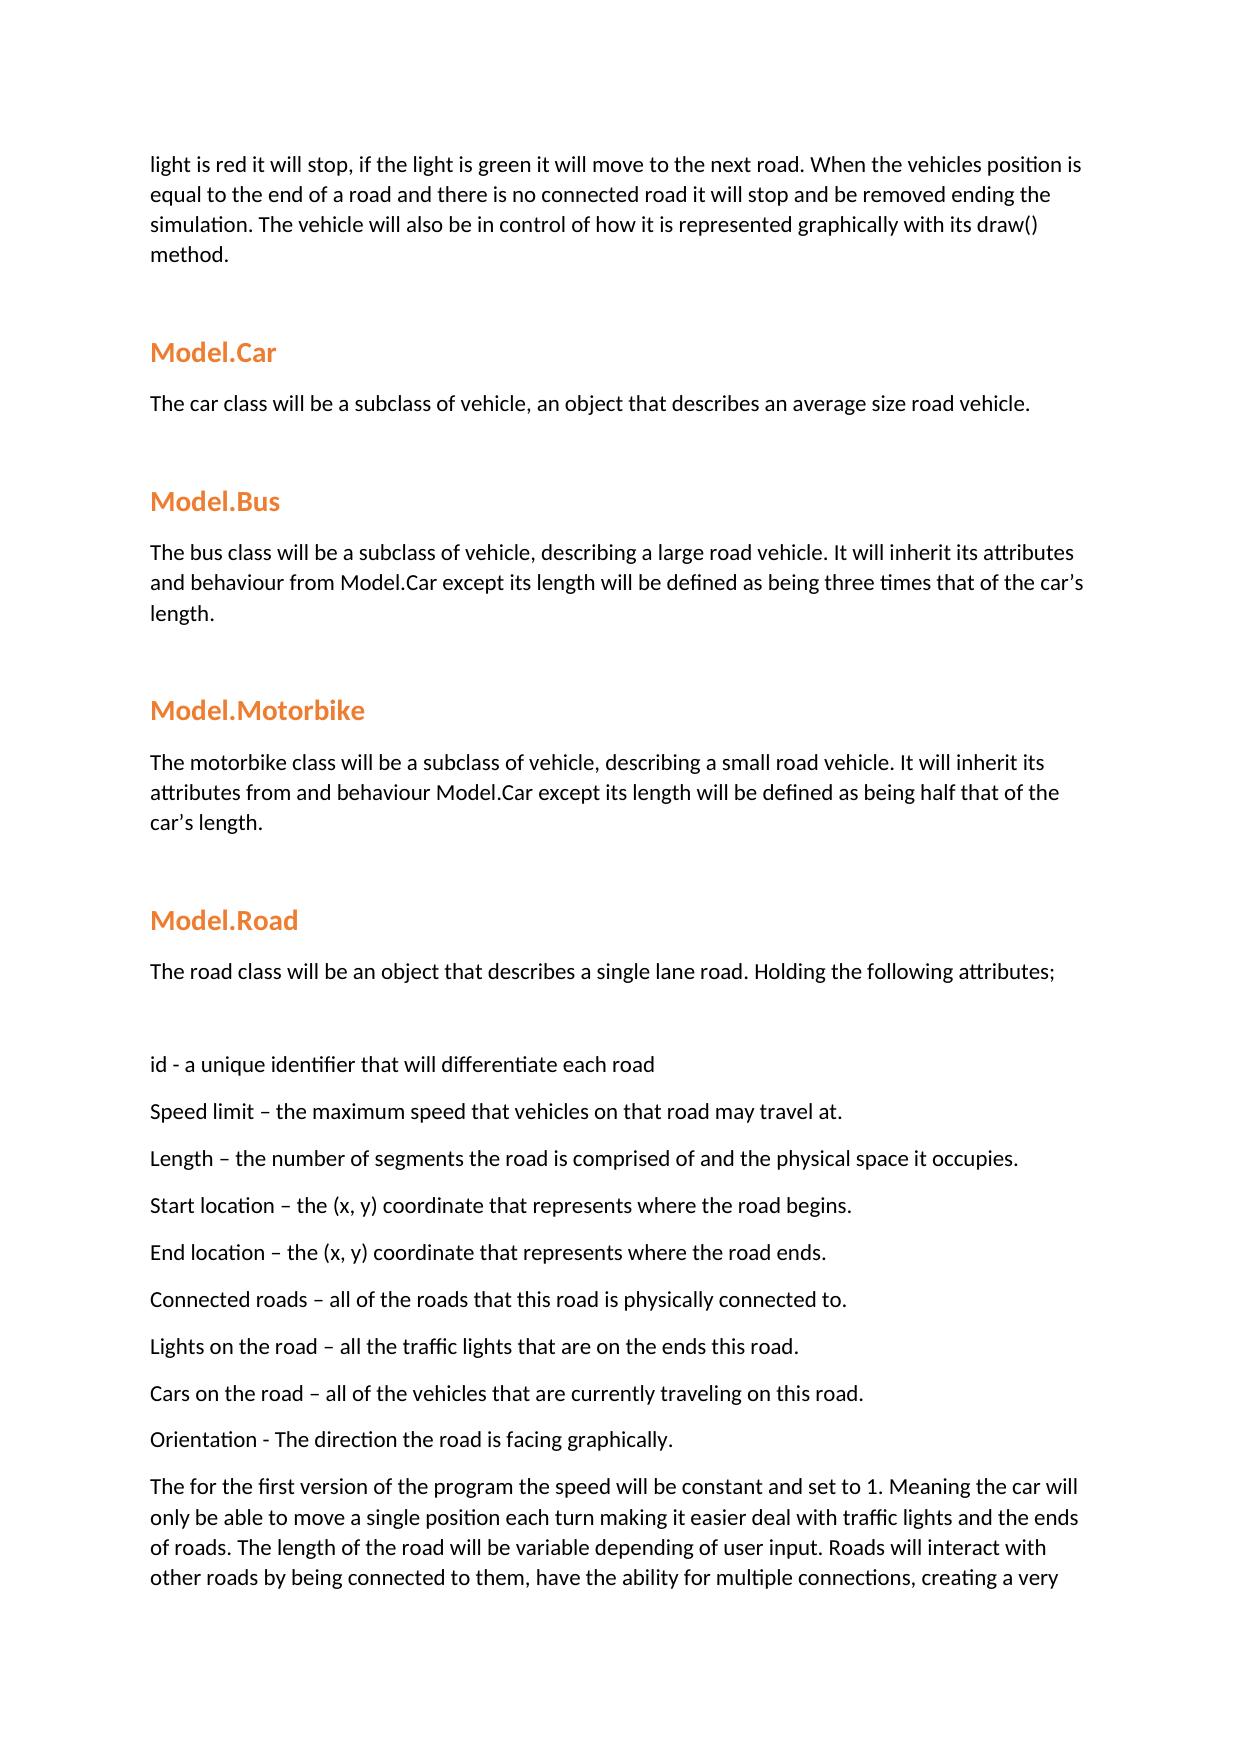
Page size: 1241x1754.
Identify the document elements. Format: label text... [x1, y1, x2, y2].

text Model.Motorbike [150, 692, 1090, 728]
text id - a unique identifier that will differentiate each road [150, 1051, 1090, 1079]
text End location – the (x, y) coordinate that represents where the road ends. [150, 1238, 1090, 1266]
text The motorbike class will be a subclass of vehicle, describing a small road vehicle. It will inherit its attributes from and behaviour Model.Car except its length will be defined as being half that of the car’s length. [150, 748, 1090, 836]
text Model.Car [150, 334, 1090, 370]
text The road class will be an object that describes a single lane road. Holding the following attributes; [150, 957, 1090, 985]
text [150, 1472, 1090, 1591]
text Model.Bus [150, 483, 1090, 519]
text Orientation - The direction the road is facing graphically. [150, 1426, 1090, 1454]
text The bus class will be a subclass of vehicle, describing a large road vehicle. It will inherit its attributes and behaviour from Model.Car except its length will be defined as being three times that of the car’s length. [150, 538, 1090, 627]
text Model.Road [150, 902, 1090, 937]
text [150, 150, 1090, 269]
text Cars on the road – all of the vehicles that are currently traveling on this road. [150, 1379, 1090, 1407]
text Length – the number of segments the road is comprised of and the physical space it occupies. [150, 1144, 1090, 1172]
text Speed limit – the maximum speed that vehicles on that road may travel at. [150, 1097, 1090, 1126]
text Lights on the road – all the traffic lights that are on the ends this road. [150, 1332, 1090, 1360]
text The car class will be a subclass of vehicle, an object that describes an average size road vehicle. [150, 389, 1090, 417]
text Start location – the (x, y) coordinate that represents where the road begins. [150, 1191, 1090, 1219]
text Connected roads – all of the roads that this road is physically connected to. [150, 1285, 1090, 1313]
